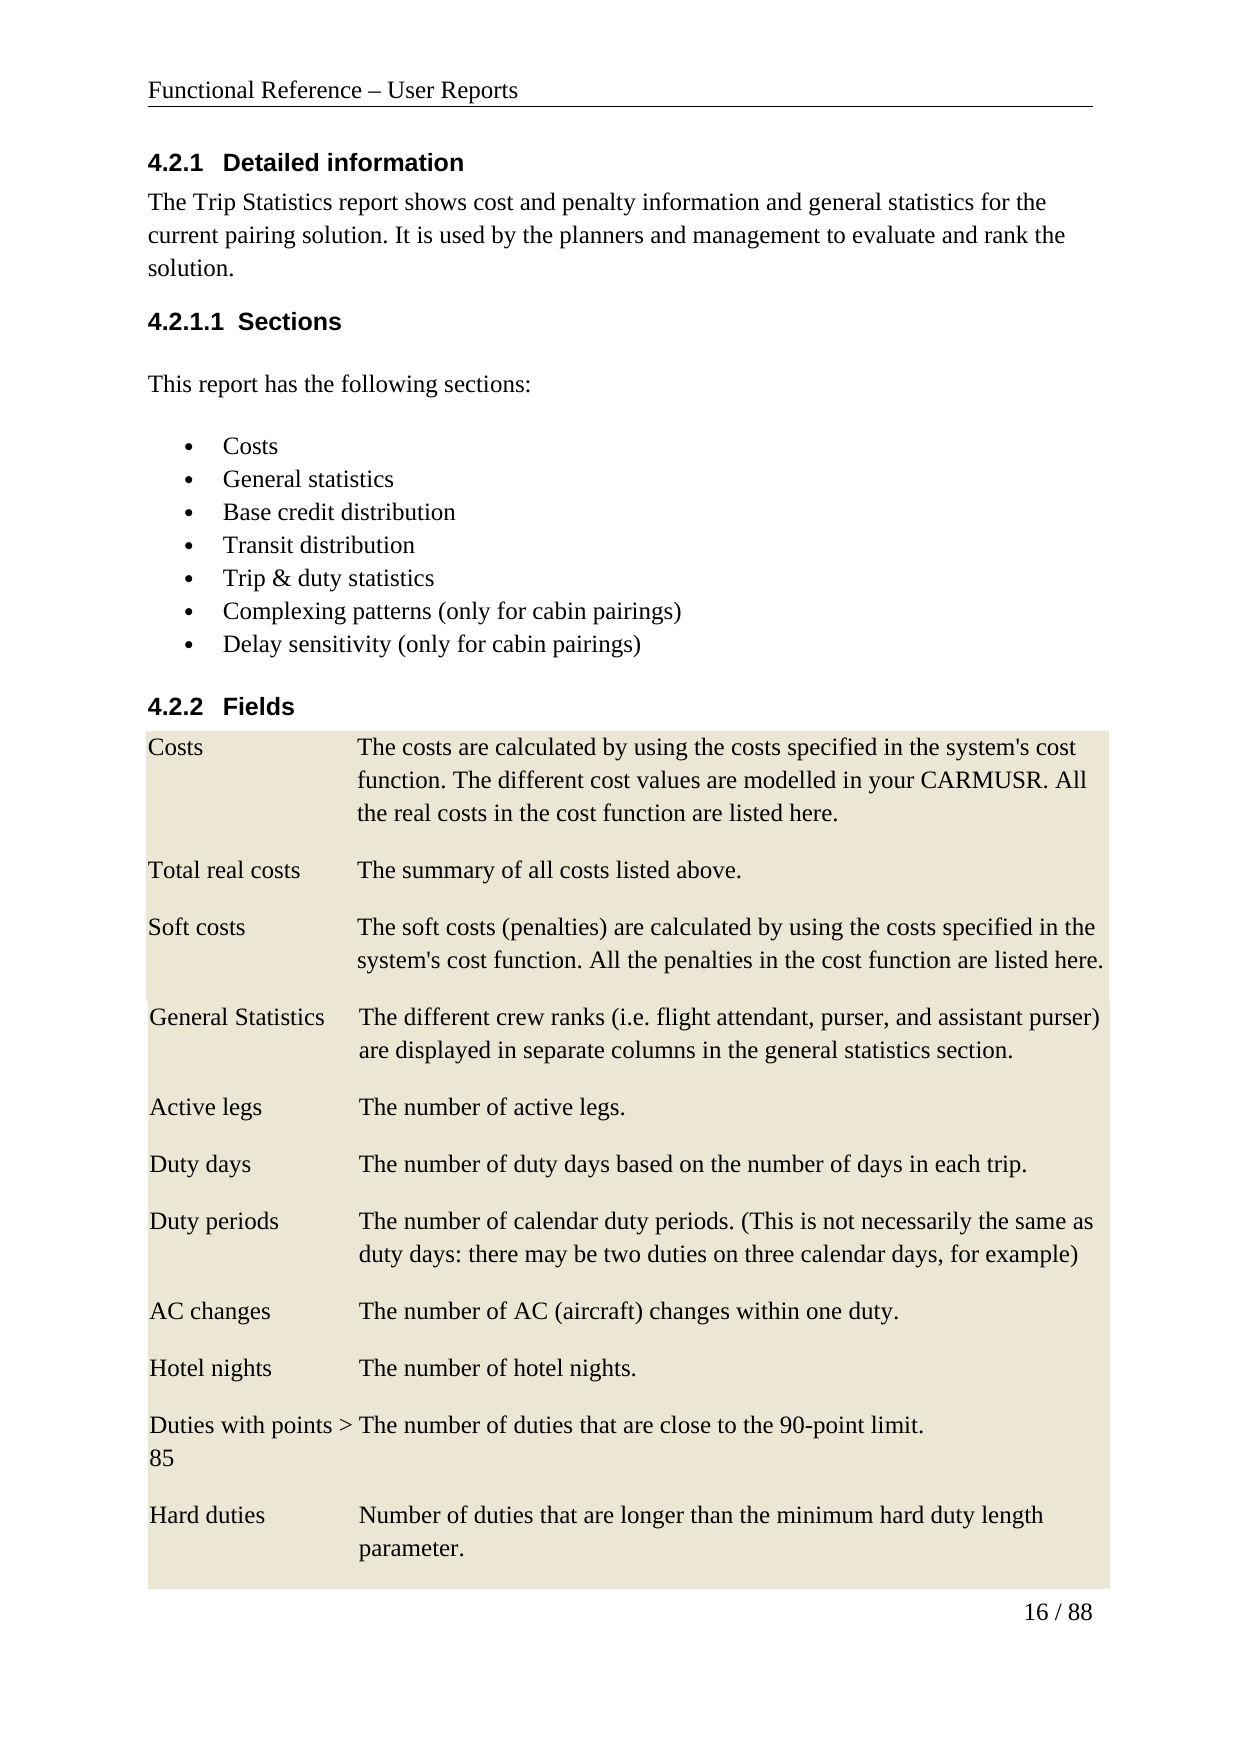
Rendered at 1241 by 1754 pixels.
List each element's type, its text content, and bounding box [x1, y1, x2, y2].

list Base credit distribution [185, 497, 1093, 526]
table_header General Statistics [148, 1001, 357, 1091]
table_cell The number of hotel nights. [357, 1352, 1110, 1409]
table_cell The number of duties that are close to the 90-point limit. [357, 1409, 1110, 1499]
list General statistics [185, 464, 1093, 493]
list Complexing patterns (only for cabin pairings) [185, 596, 1093, 625]
table_cell AC changes [148, 1295, 357, 1352]
table_cell The number of active legs. [357, 1091, 1110, 1148]
table_cell The number of AC (aircraft) changes within one duty. [357, 1295, 1110, 1352]
table_cell The soft costs (penalties) are calculated by using the costs specified in the system's cost function. All the penalties in the cost function are listed here. [355, 911, 1109, 1001]
table_cell Duty days [148, 1148, 357, 1205]
table_cell The number of duty days based on the number of days in each trip. [357, 1148, 1110, 1205]
subtitle Fields [148, 691, 1093, 720]
table_cell The number of calendar duty periods. (This is not necessarily the same as duty days: there may be two duties on three calendar days, for example) [357, 1205, 1110, 1295]
list Delay sensitivity (only for cabin pairings) [185, 629, 1093, 658]
table_cell Hard duties [148, 1499, 357, 1589]
subtitle Detailed information [148, 148, 1093, 176]
table_cell Hotel nights [148, 1352, 357, 1409]
table_header The different crew ranks (i.e. flight attendant, purser, and assistant purser) are displayed in separate columns in the general statistics section. [357, 1001, 1110, 1091]
table_cell Duties with points > 85 [148, 1409, 357, 1499]
text The Trip Statistics report shows cost and penalty information and general statistics for the current pairing solution. It is used by the planners and management to evaluate and rank the solution. [148, 187, 1093, 282]
list Transit distribution [185, 530, 1093, 559]
subtitle Sections [148, 307, 1093, 336]
table_cell Duty periods [148, 1205, 357, 1295]
table_cell Number of duties that are longer than the minimum hard duty length parameter. [357, 1499, 1110, 1589]
table_cell Active legs [148, 1091, 357, 1148]
list Trip & duty statistics [185, 563, 1093, 592]
table_header Costs [146, 731, 355, 854]
table_cell The summary of all costs listed above. [355, 854, 1109, 911]
table_cell Soft costs [146, 911, 355, 1001]
table_header The costs are calculated by using the costs specified in the system's cost function. The different cost values are modelled in your CARMUSR. All the real costs in the cost function are listed here. [355, 731, 1109, 854]
list Costs [185, 431, 1093, 460]
table_cell Total real costs [146, 854, 355, 911]
text This report has the following sections: [148, 369, 1093, 398]
